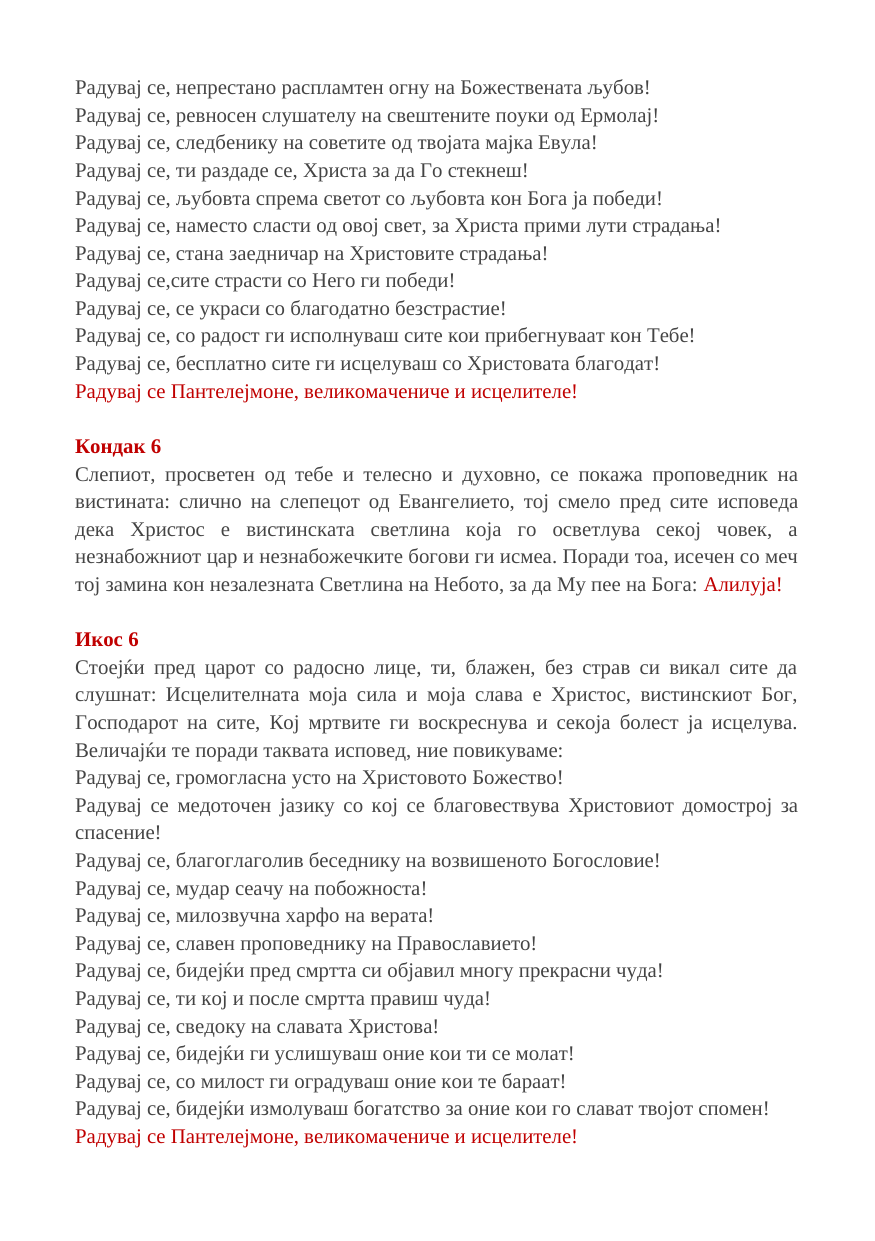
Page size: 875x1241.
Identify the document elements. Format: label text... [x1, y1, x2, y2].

text Радувај се, стана заедничар на Христовите страдања! [75, 241, 799, 265]
text Радувај се Пантелејмоне, великомачениче и исцелителе! [75, 379, 799, 403]
text Радувај се медоточен јазику со кој се благовествува Христовиот домострој за спасение! [75, 793, 799, 844]
text Радувај се, бидејќи измолуваш богатство за оние кои го слават твојот спомен! [75, 1096, 799, 1120]
text Радувај се Пантелејмоне, великомачениче и исцелителе! [75, 1124, 799, 1148]
text Радувај се, со радост ги исполнуваш сите кои прибегнуваат кон Тебе! [75, 323, 799, 347]
text Радувај се, со милост ги оградуваш оние кои те бараат! [75, 1069, 799, 1093]
text Радувај се, сведоку на славата Христова! [75, 1013, 799, 1038]
text Радувај се, љубовта спрема светот со љубовта кон Бога ја победи! [75, 185, 799, 209]
text Радувај се, бидејќи ги услишуваш оние кои ти се молат! [75, 1041, 799, 1065]
text Слепиот, просветен од тебе и телесно и духовно, се покажа проповедник на вистината: слично на слепецот од Евангелието, тој смело пред сите исповеда дека Христос е вистинската светлина која го осветлува секој човек, а незнабожниот цар и незнабожечките богови ги исмеа. Поради тоа, исечен со меч тој замина кон незалезната Светлина на Небото, за да Му пее на Бога: Алилуја! [75, 461, 799, 596]
text Радувај се,сите страсти со Него ги победи! [75, 268, 799, 292]
text Радувај се, бидејќи пред смртта си објавил многу прекрасни чуда! [75, 958, 799, 982]
text Радувај се, благоглаголив беседнику на возвишеното Богословие! [75, 848, 799, 872]
text Радувај се, се украси со благодатно безстрастие! [75, 296, 799, 320]
text Радувај се, ти кој и после смртта правиш чуда! [75, 986, 799, 1010]
text Радувај се, ти раздаде се, Христа за да Го стекнеш! [75, 158, 799, 182]
text Радувај се, мудар сеачу на побожноста! [75, 876, 799, 899]
text Радувај се, следбенику на советите од твојата мајка Евула! [75, 130, 799, 154]
text Икос 6 [75, 627, 799, 651]
text Кондак 6 [75, 434, 799, 458]
text Радувај се, громогласна усто на Христовото Божество! [75, 765, 799, 789]
text Радувај се, ревносен слушателу на свештените поуки од Ермолај! [75, 103, 799, 127]
text Радувај се, славен проповеднику на Православието! [75, 931, 799, 955]
text Радувај се, бесплатно сите ги исцелуваш со Христовата благодат! [75, 351, 799, 375]
text Стоејќи пред царот со радосно лице, ти, блажен, без страв си викал сите да слушнат: Исцелителната моја сила и моја слава е Христос, вистинскиот Бог, Господарот на сите, Кој мртвите ги воскреснува и секоја болест ја исцелува. Величајќи те поради таквата исповед, ние повикуваме: [75, 655, 799, 762]
text Радувај се, непрестано распламтен огну на Божествената љубов! [75, 75, 799, 99]
text Радувај се, наместо сласти од овој свет, за Христа прими лути страдања! [75, 213, 799, 237]
text Радувај се, милозвучна харфо на верата! [75, 903, 799, 927]
